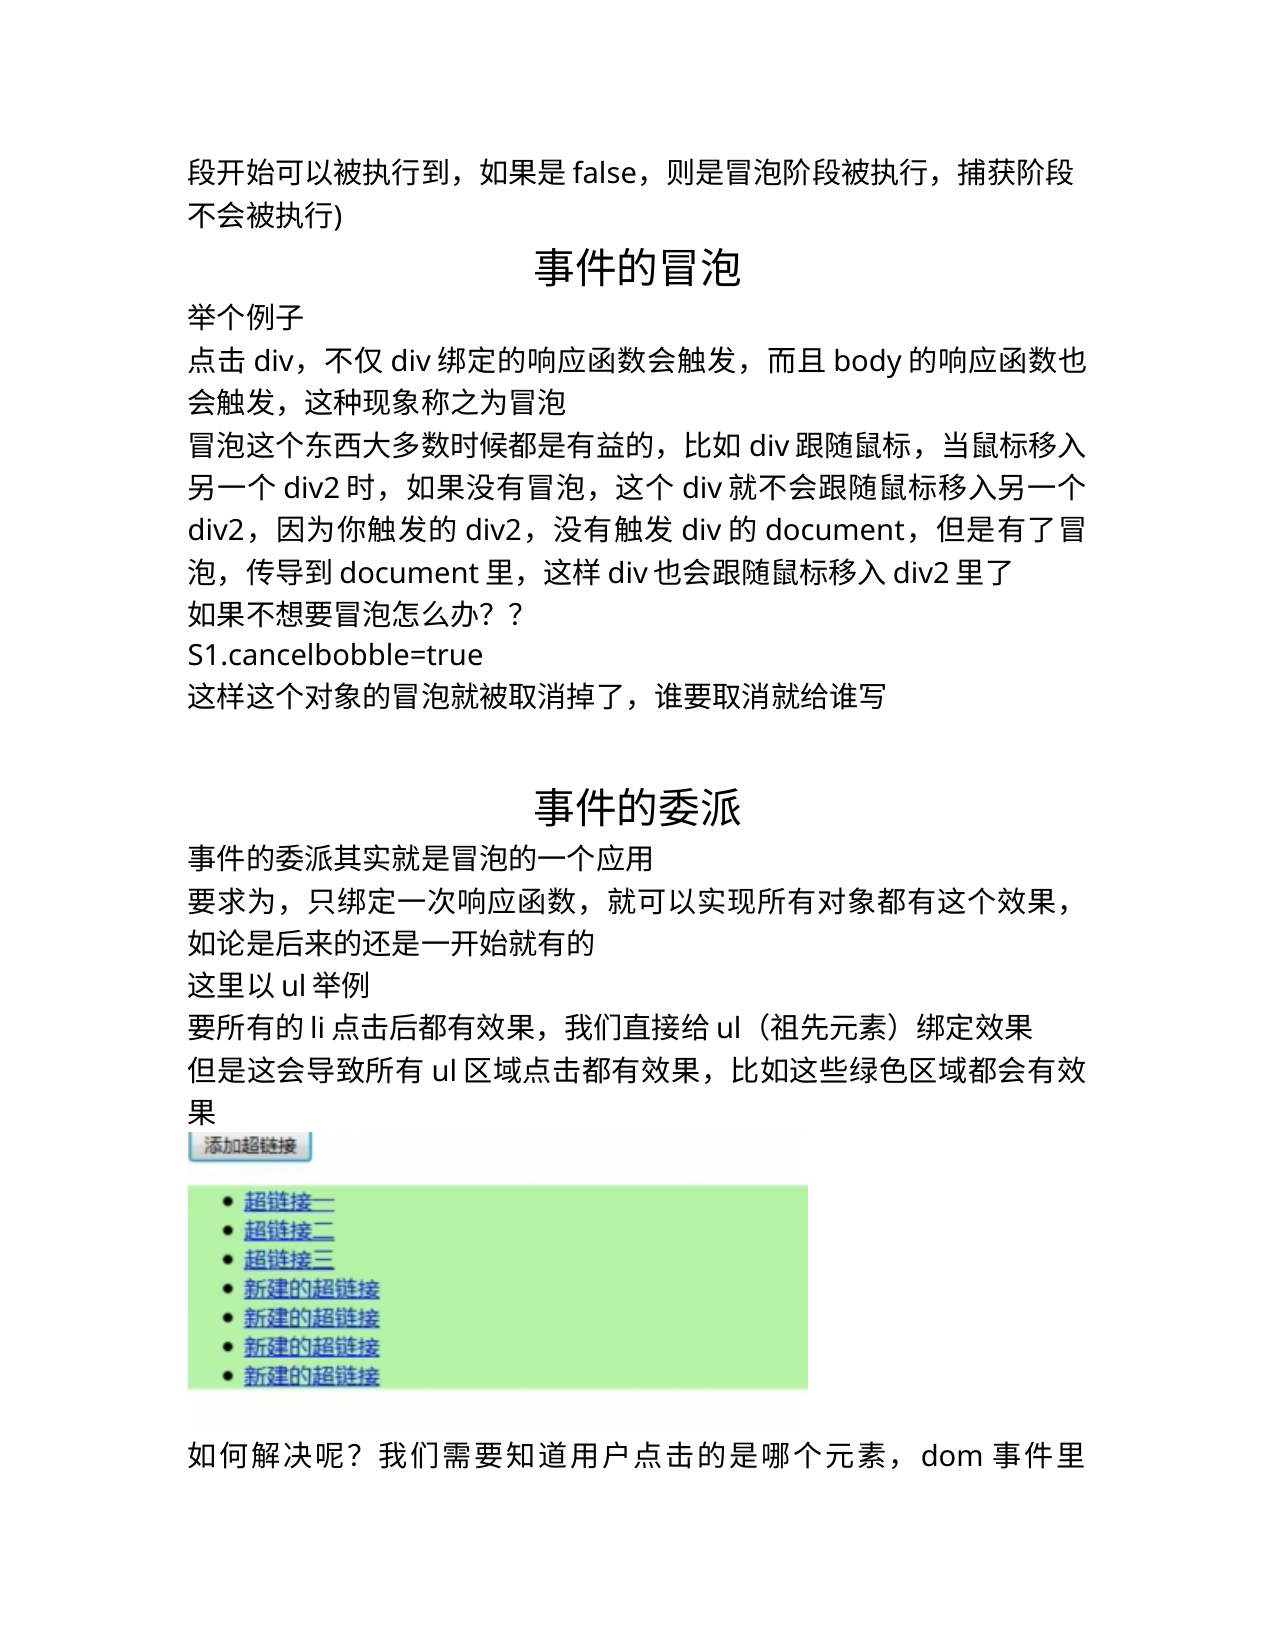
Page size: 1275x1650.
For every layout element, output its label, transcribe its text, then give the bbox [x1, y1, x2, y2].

text 事件的冒泡 [187, 235, 1087, 295]
text 事件的委派 [187, 776, 1087, 836]
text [187, 1432, 1087, 1474]
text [187, 150, 1087, 235]
text 冒泡这个东西大多数时候都是有益的，比如div跟随鼠标，当鼠标移入另一个div2时，如果没有冒泡，这个div就不会跟随鼠标移入另一个div2，因为你触发的div2，没有触发div的document，但是有了冒泡，传导到document里，这样div也会跟随鼠标移入div2里了 [187, 422, 1087, 592]
text 举个例子 [187, 295, 1087, 337]
text 要所有的li点击后都有效果，我们直接给ul（祖先元素）绑定效果 [187, 1005, 1087, 1047]
text 但是这会导致所有ul区域点击都有效果，比如这些绿色区域都会有效果 [187, 1047, 1087, 1132]
picture [187, 1132, 808, 1433]
text S1.cancelbobble=true [187, 634, 1087, 674]
text 这里以ul举例 [187, 963, 1087, 1005]
text 这样这个对象的冒泡就被取消掉了，谁要取消就给谁写 [187, 674, 1087, 716]
text 事件的委派其实就是冒泡的一个应用 [187, 836, 1087, 878]
text 点击div，不仅div绑定的响应函数会触发，而且body的响应函数也会触发，这种现象称之为冒泡 [187, 337, 1087, 422]
text 要求为，只绑定一次响应函数，就可以实现所有对象都有这个效果，如论是后来的还是一开始就有的 [187, 878, 1087, 963]
text 如果不想要冒泡怎么办？？ [187, 592, 1087, 634]
